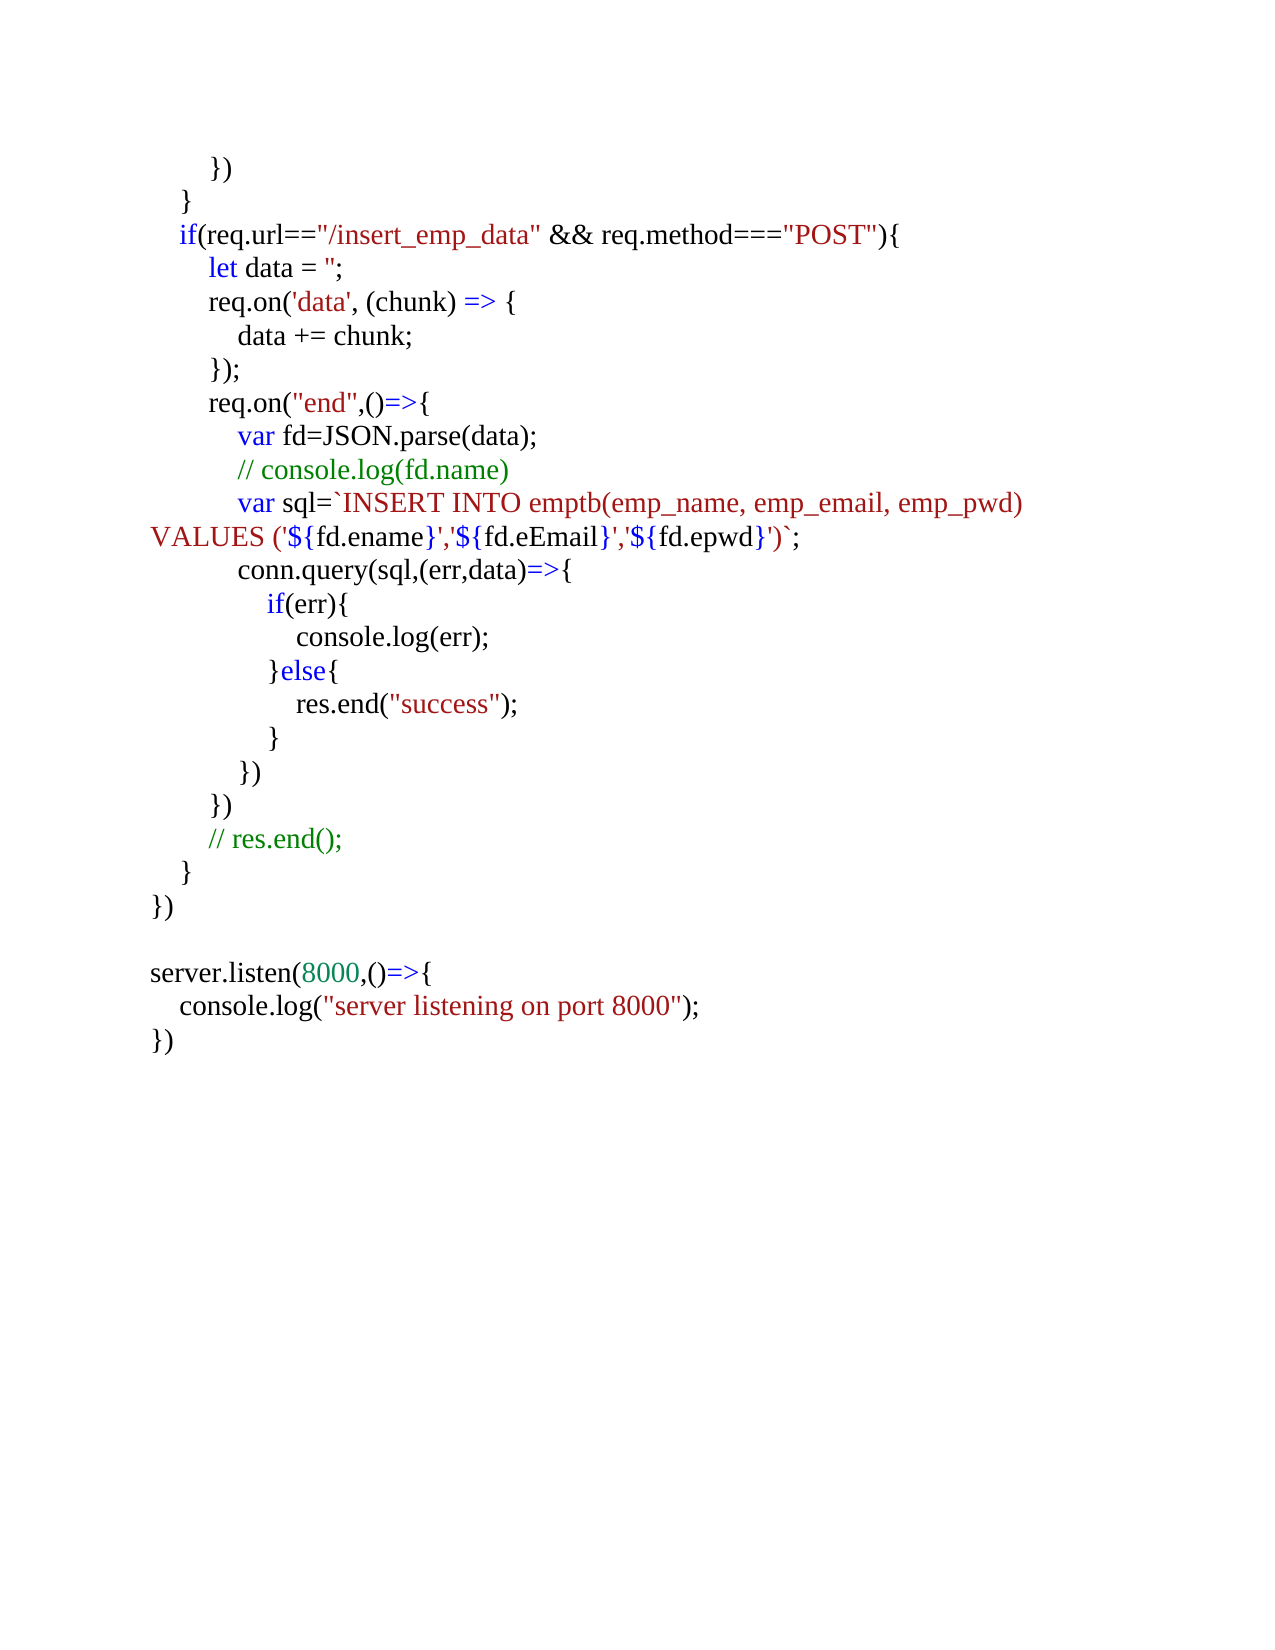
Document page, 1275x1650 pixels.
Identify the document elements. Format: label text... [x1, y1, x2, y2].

text var sql=`INSERT INTO emptb(emp_name, emp_email, emp_pwd) VALUES ('${fd.ename}','${fd.eEmail}','${fd.epwd}')`; [150, 485, 1125, 552]
text }) [150, 1022, 1125, 1056]
text req.on("end",()=>{ [150, 385, 1125, 418]
text }) [150, 787, 1125, 821]
text } [150, 720, 1125, 754]
text }) [150, 754, 1125, 787]
text var fd=JSON.parse(data); [150, 418, 1125, 452]
text res.end("success"); [150, 687, 1125, 720]
text if(req.url=="/insert_emp_data" && req.method==="POST"){ [150, 217, 1125, 251]
text }) [150, 150, 1125, 183]
text } [150, 183, 1125, 217]
text }else{ [150, 653, 1125, 687]
text req.on('data', (chunk) => { [150, 284, 1125, 318]
text // console.log(fd.name) [150, 452, 1125, 485]
text if(err){ [150, 586, 1125, 619]
text }); [150, 351, 1125, 385]
text }) [150, 888, 1125, 921]
text data += chunk; [150, 318, 1125, 351]
text let data = ''; [150, 251, 1125, 284]
text // res.end(); [150, 821, 1125, 854]
text console.log(err); [150, 619, 1125, 653]
text } [150, 854, 1125, 888]
text server.listen(8000,()=>{ [150, 955, 1125, 988]
text conn.query(sql,(err,data)=>{ [150, 552, 1125, 586]
text console.log("server listening on port 8000"); [150, 988, 1125, 1022]
